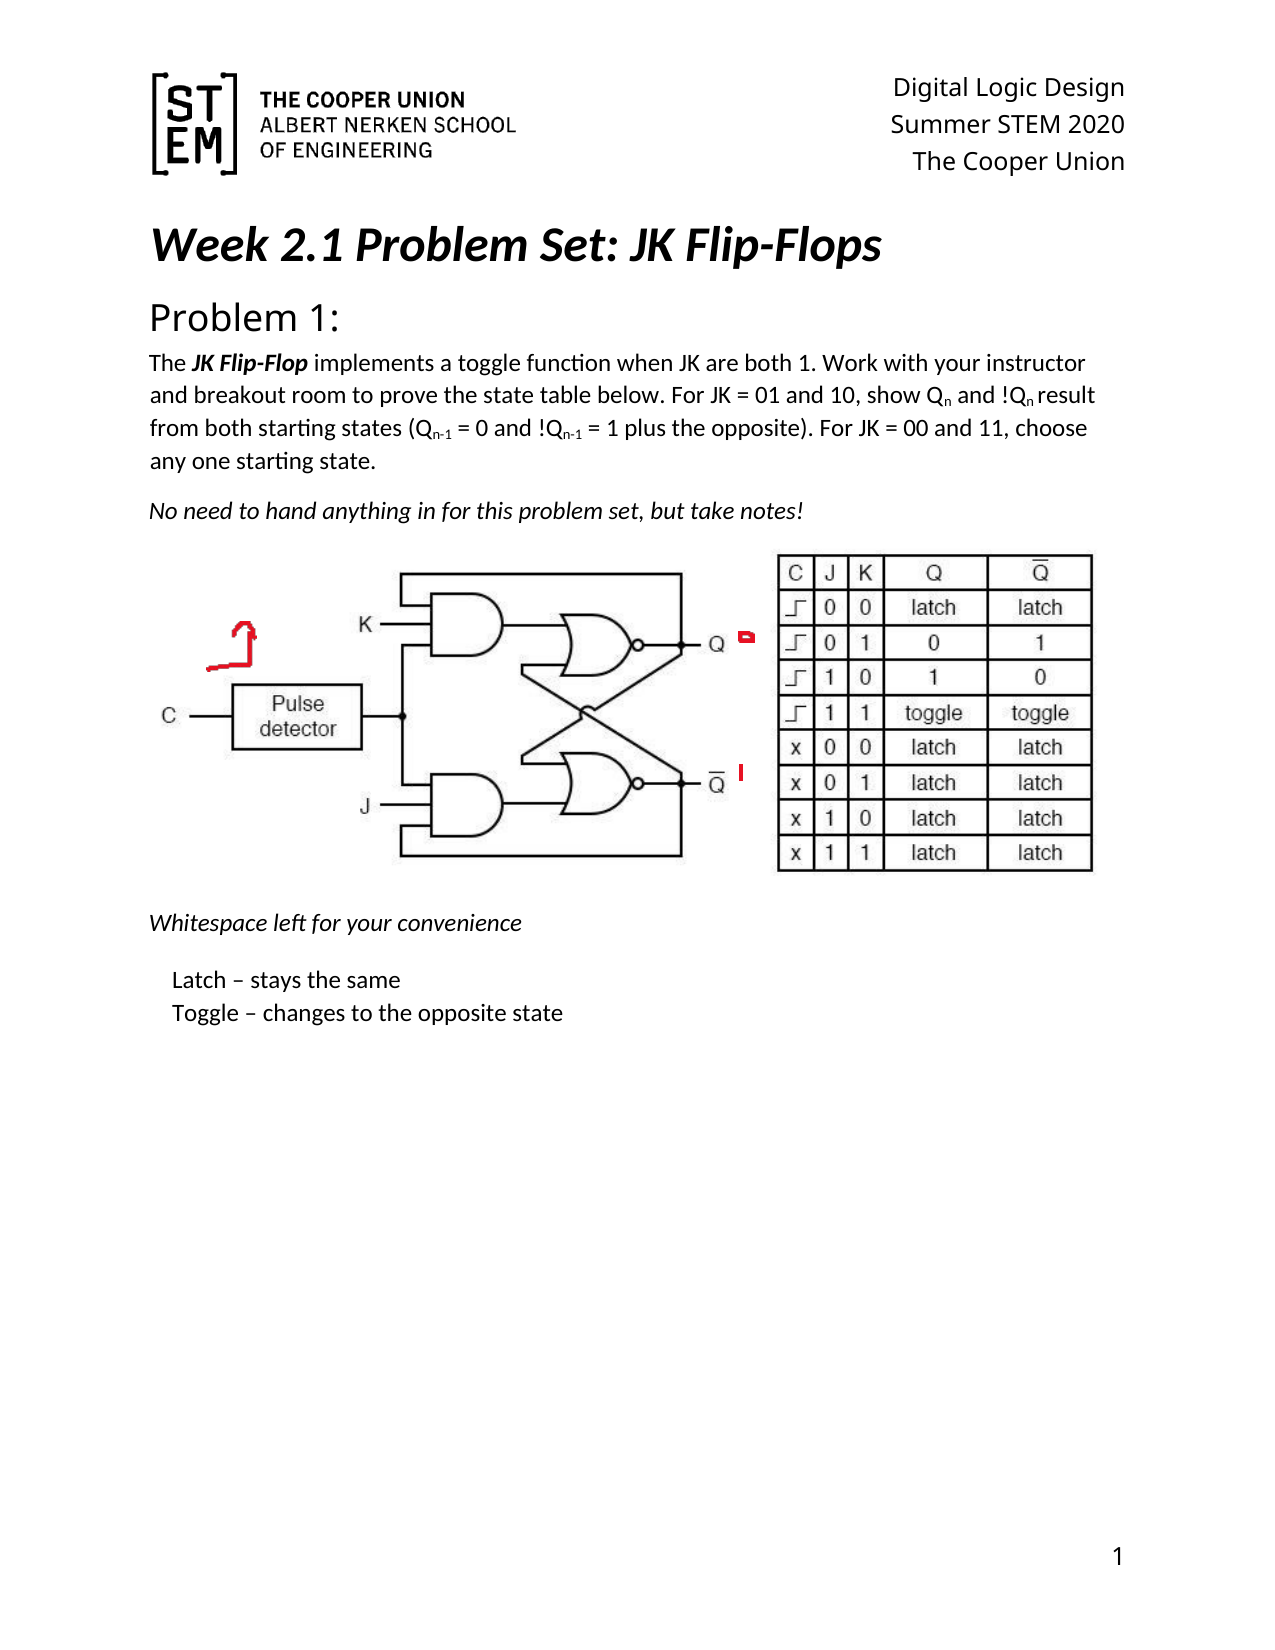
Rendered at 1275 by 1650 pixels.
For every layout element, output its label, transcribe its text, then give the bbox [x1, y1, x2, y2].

text Whitespace left for your convenience [148, 907, 1110, 938]
text No need to hand anything in for this problem set, but take notes! [148, 495, 1110, 526]
text Week 2.1 Problem Set: JK Flip-Flops [150, 213, 1110, 274]
picture [150, 528, 1125, 901]
picture [150, 70, 521, 177]
text The JK Flip-Flop implements a toggle function when JK are both 1. Work with your instructor and breakout room to prove the state table below. For JK = 01 and 10, show Qn and !Qn result from both starting states (Qn-1 = 0 and !Qn-1 = 1 plus the opposite). For JK = 00 and 11, choose any one starting state. [148, 347, 1110, 476]
text Problem 1: [148, 292, 1110, 343]
